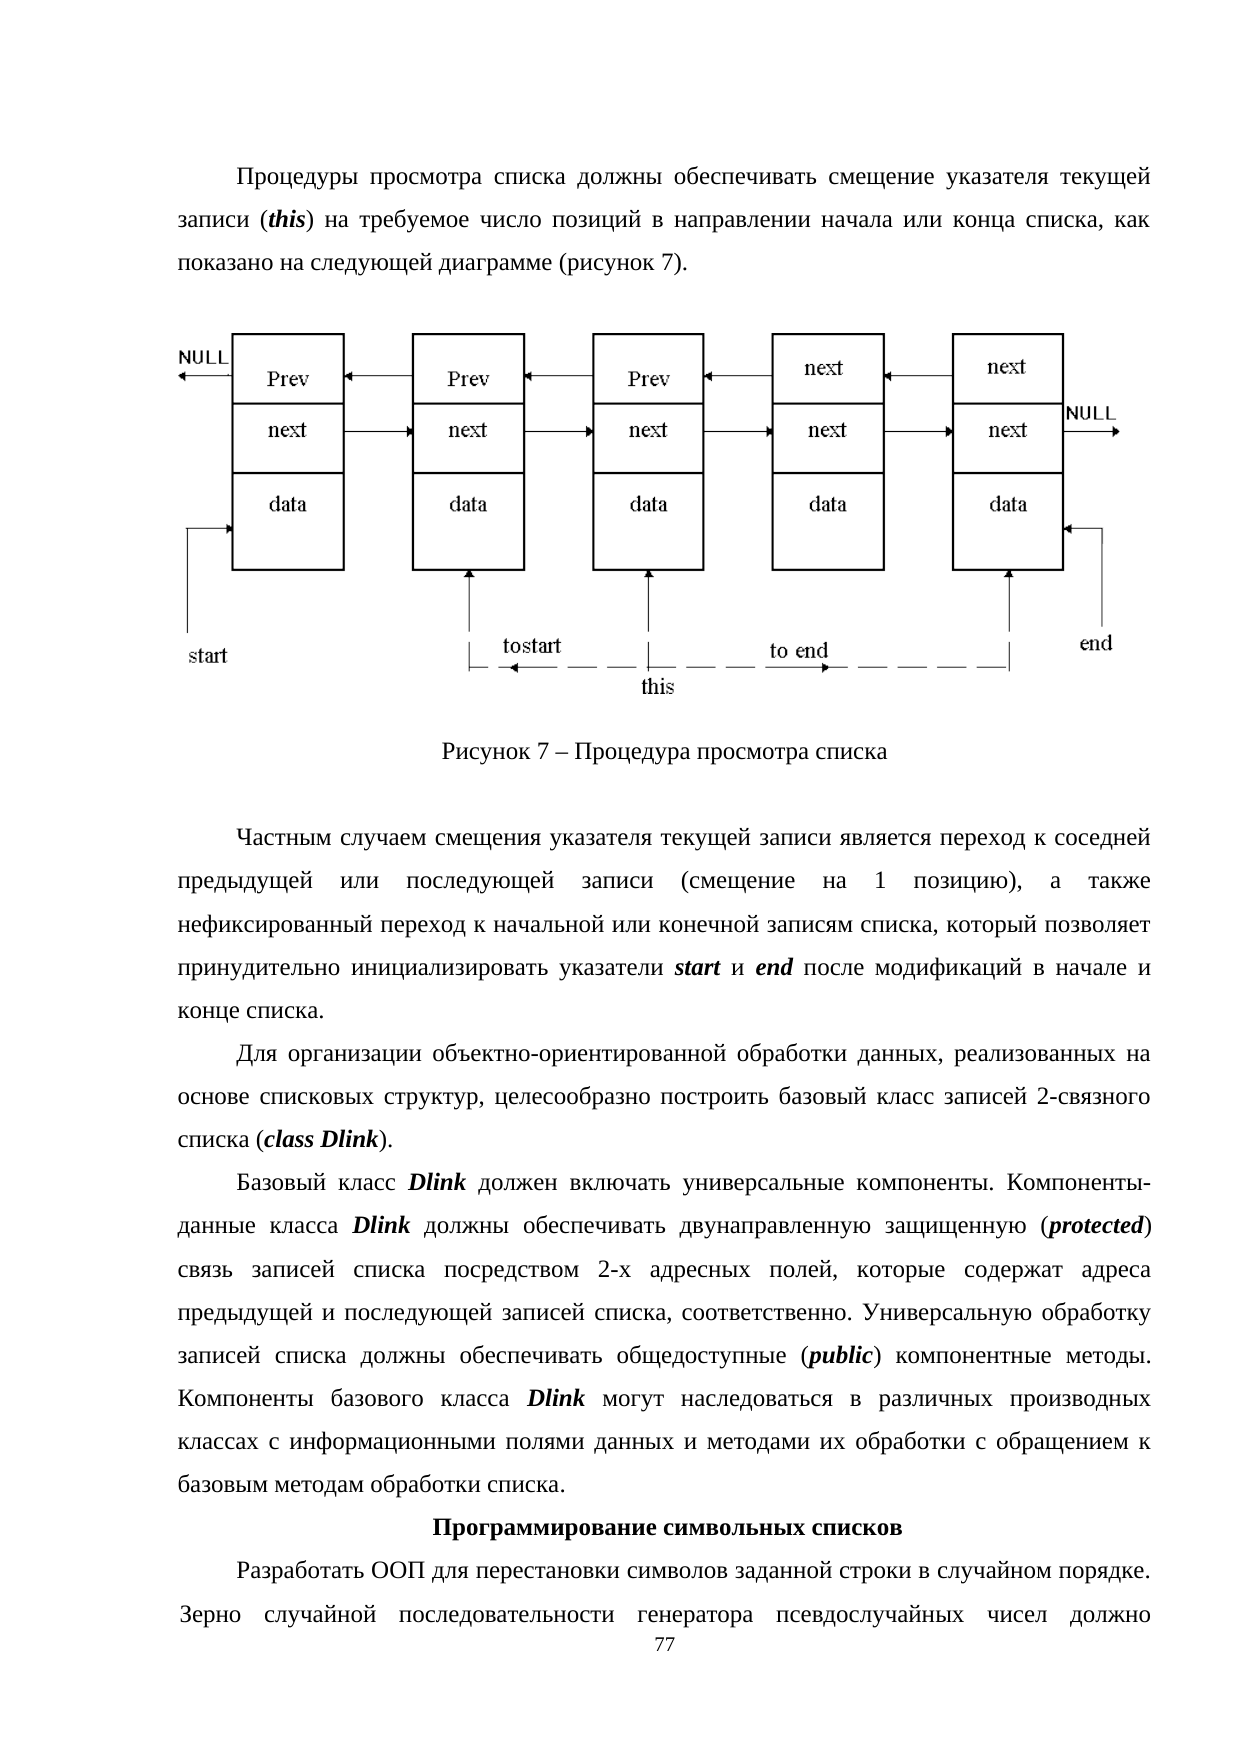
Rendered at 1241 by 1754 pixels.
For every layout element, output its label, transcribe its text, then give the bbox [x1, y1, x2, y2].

text Базовый класс Dlink должен включать универсальные компоненты. Компоненты-данные класса Dlink должны обеспечивать двунаправленную защищенную (protected) связь записей списка посредством 2-х адресных полей, которые содержат адреса предыдущей и последующей записей списка, соответственно. Универсальную обработку записей списка должны обеспечивать общедоступные (public) компонентные методы. Компоненты базового класса Dlink могут наследоваться в различных производных классах с информационными полями данных и методами их обработки с обращением к базовым методам обработки списка. [177, 1167, 1152, 1498]
picture [177, 333, 1120, 694]
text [179, 1556, 1152, 1627]
text Частным случаем смещения указателя текущей записи является переход к соседней предыдущей или последующей записи (смещение на 1 позицию), а также нефиксированный переход к начальной или конечной записям списка, который позволяет принудительно инициализировать указатели start и end после модификаций в начале и конце списка. [177, 822, 1152, 1024]
text Программирование символьных списков [177, 1512, 1152, 1541]
text Рисунок 7 – Процедура просмотра списка [177, 736, 1152, 765]
text Процедуры просмотра списка должны обеспечивать смещение указателя текущей записи (this) на требуемое число позиций в направлении начала или конца списка, как показано на следующей диаграмме (рисунок 7). [177, 161, 1152, 276]
text Для организации объектно-ориентированной обработки данных, реализованных на основе списковых структур, целесообразно построить базовый класс записей 2-связного списка (class Dlink). [177, 1038, 1152, 1153]
